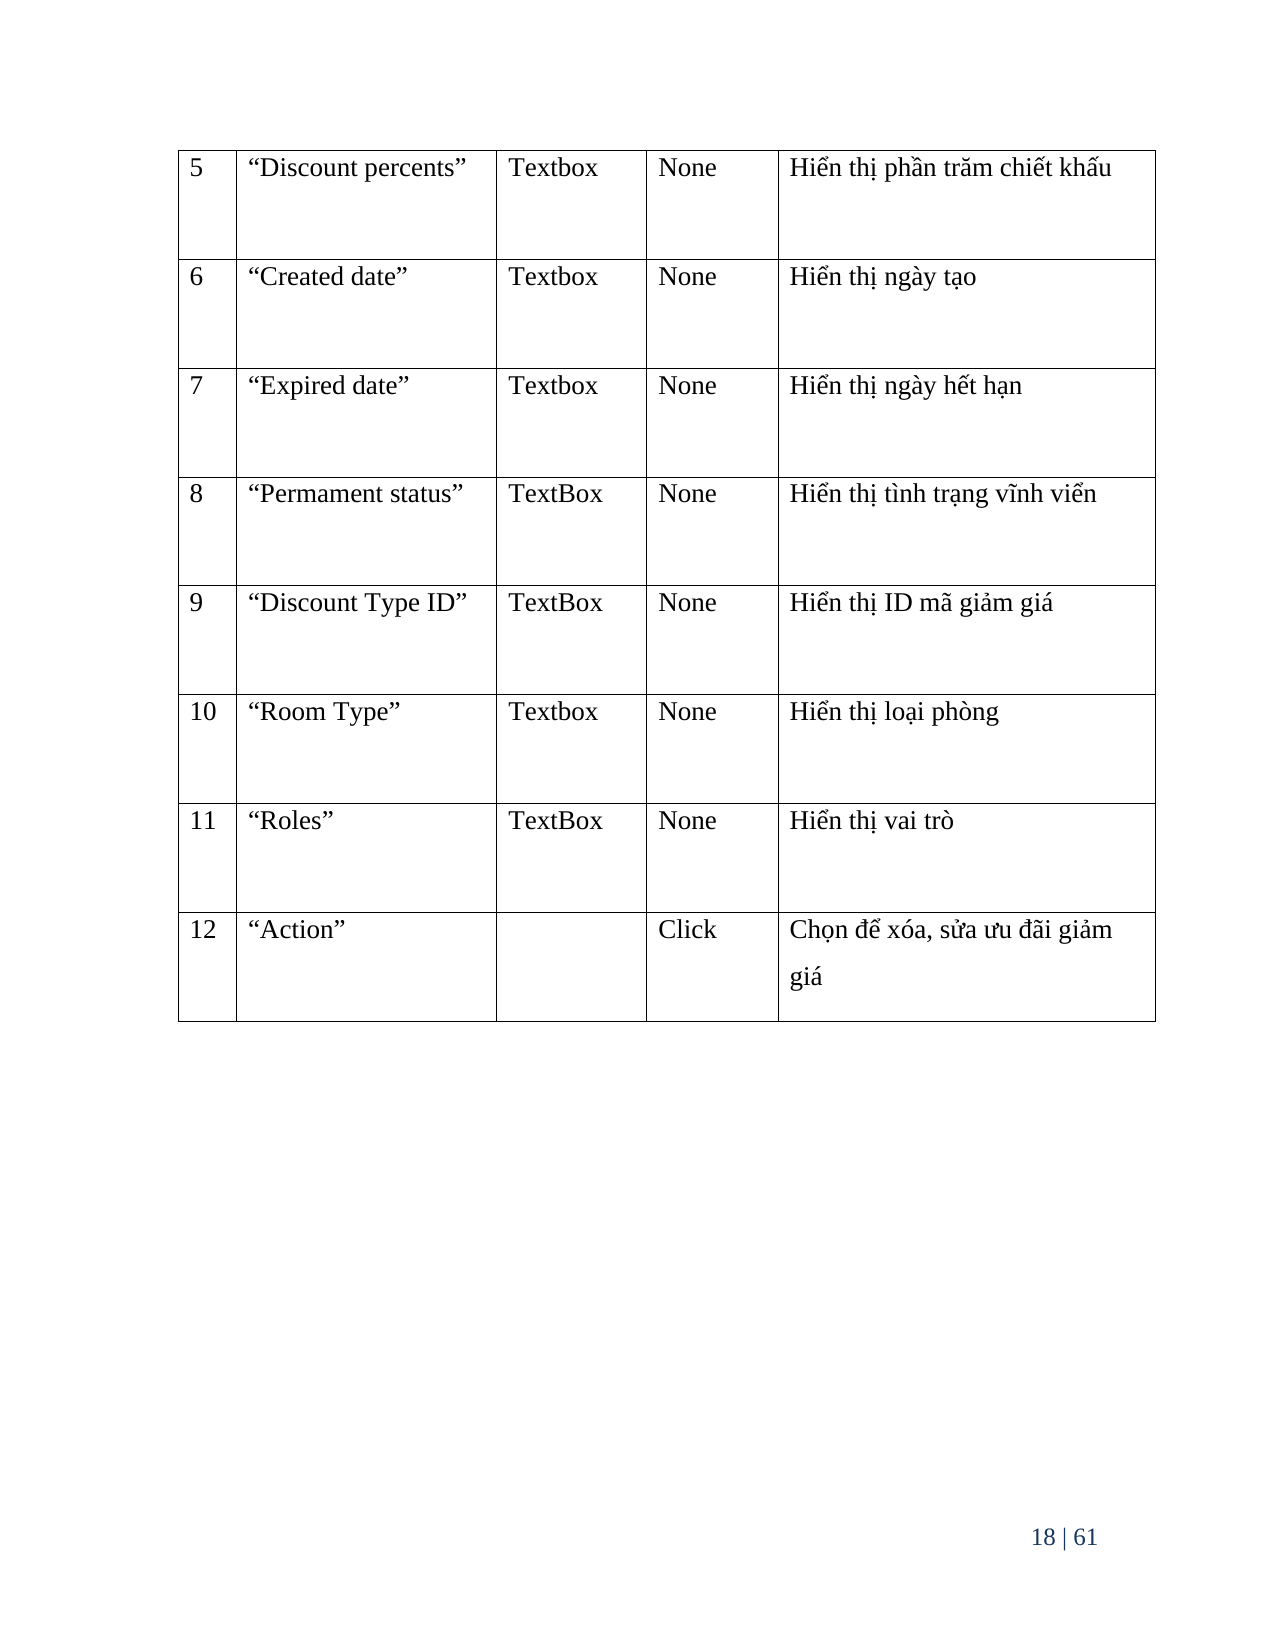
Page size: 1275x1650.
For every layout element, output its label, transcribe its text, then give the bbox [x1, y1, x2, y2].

table_cell Hiển thị ID mã giảm giá [779, 586, 1155, 694]
table_cell [497, 913, 646, 1021]
table_cell None [647, 151, 778, 259]
table_cell “Roles” [237, 804, 496, 912]
table_cell “Discount percents” [237, 151, 496, 259]
table_cell “Permament status” [237, 478, 496, 585]
table_cell 8 [179, 478, 236, 585]
table_cell 6 [179, 260, 236, 368]
table_cell Hiển thị vai trò [779, 804, 1155, 912]
table_cell 7 [179, 369, 236, 477]
table_cell 5 [179, 151, 236, 259]
table_cell Textbox [497, 695, 646, 803]
table_cell Textbox [497, 151, 646, 259]
table_cell Textbox [497, 260, 646, 368]
table_cell “Discount Type ID” [237, 586, 496, 694]
table_cell None [647, 586, 778, 694]
table_cell Hiển thị tình trạng vĩnh viển [779, 478, 1155, 585]
table_cell 9 [179, 586, 236, 694]
table_cell None [647, 260, 778, 368]
table_cell “Room Type” [237, 695, 496, 803]
table_cell Hiển thị ngày hết hạn [779, 369, 1155, 477]
table_cell Hiển thị loại phòng [779, 695, 1155, 803]
table_cell Textbox [497, 369, 646, 477]
table_cell “Action” [237, 913, 496, 1021]
table_cell “Created date” [237, 260, 496, 368]
table_cell TextBox [497, 586, 646, 694]
table_cell TextBox [497, 478, 646, 585]
table_cell Hiển thị phần trăm chiết khấu [779, 151, 1155, 259]
table_cell Hiển thị ngày tạo [779, 260, 1155, 368]
table_cell Click [647, 913, 778, 1021]
table_cell 10 [179, 695, 236, 803]
table_cell 12 [179, 913, 236, 1021]
table_cell None [647, 369, 778, 477]
table_cell None [647, 478, 778, 585]
table_cell Chọn để xóa, sửa ưu đãi giảm giá [779, 913, 1155, 1021]
table_cell TextBox [497, 804, 646, 912]
table_cell None [647, 804, 778, 912]
table_cell None [647, 695, 778, 803]
table_cell 11 [179, 804, 236, 912]
table_cell “Expired date” [237, 369, 496, 477]
